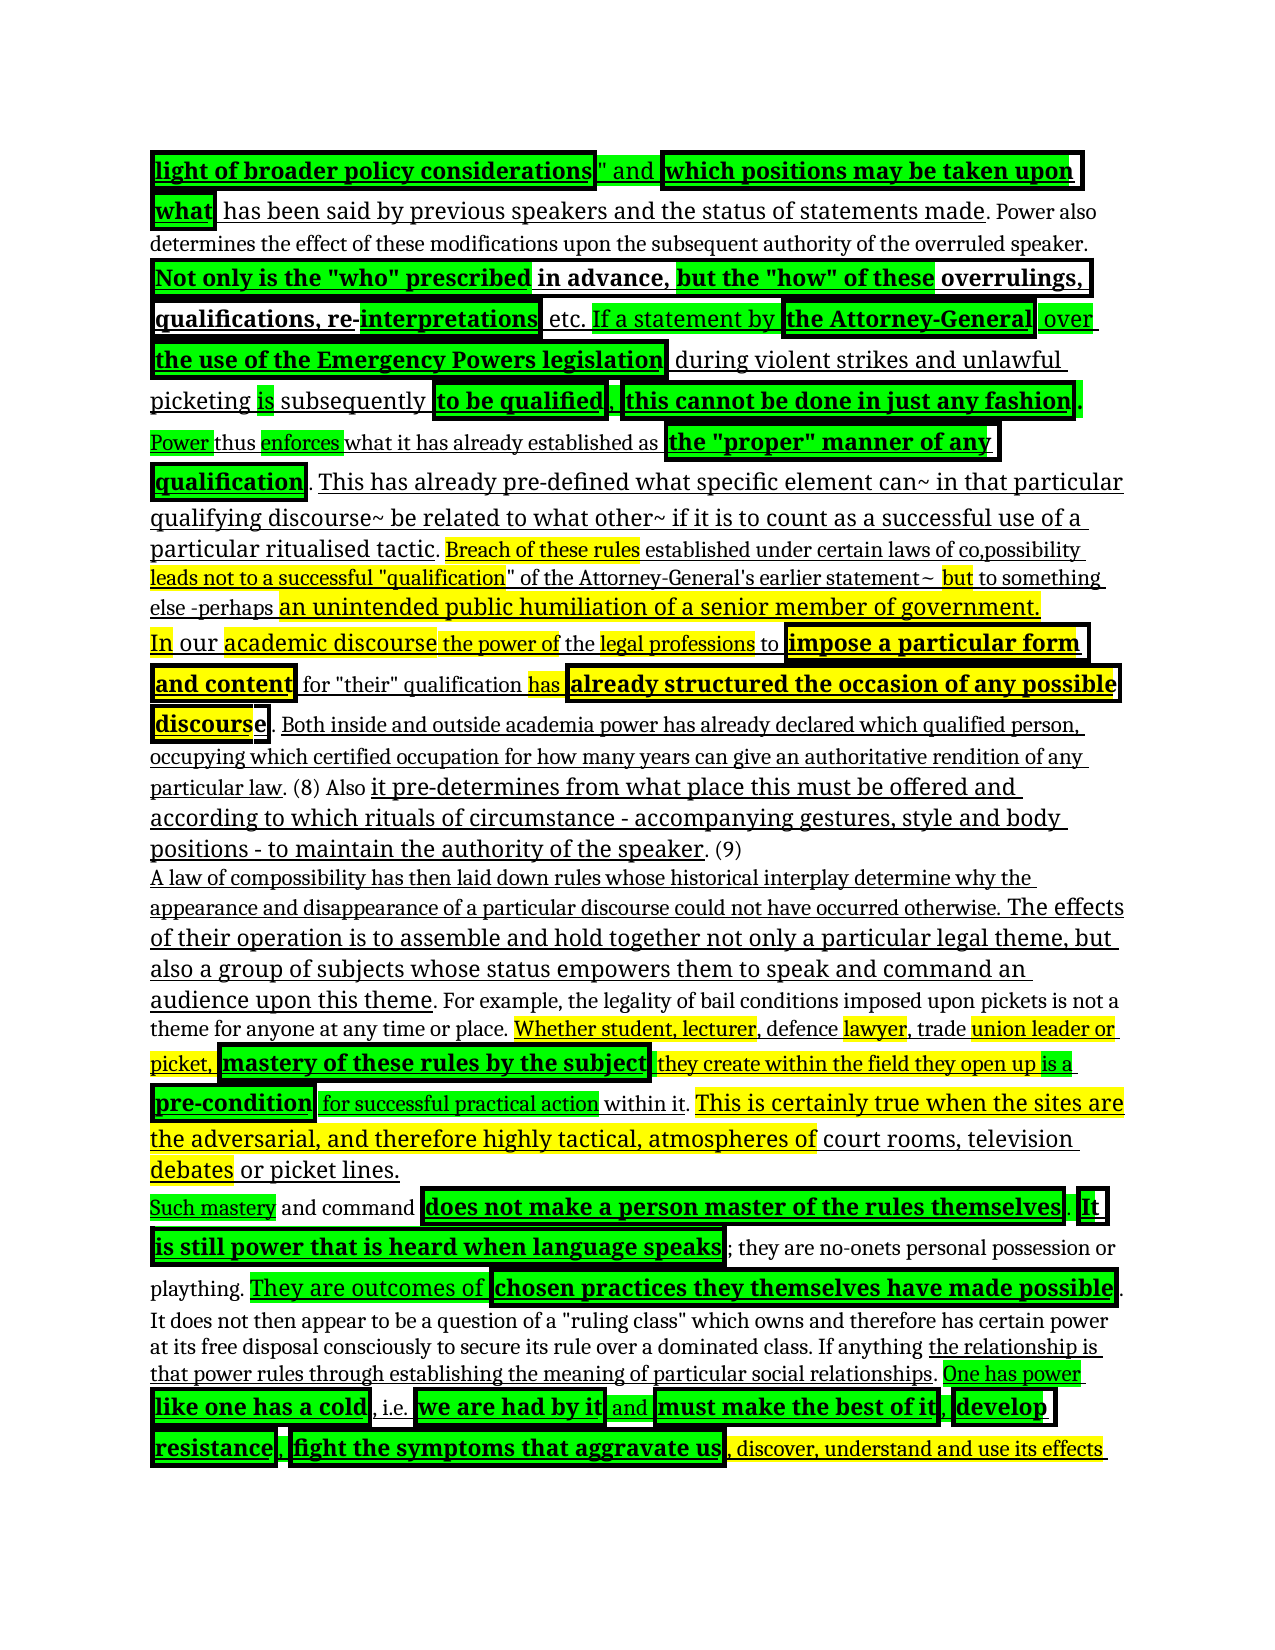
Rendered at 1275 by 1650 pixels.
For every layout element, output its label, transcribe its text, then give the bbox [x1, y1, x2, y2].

text A law of compossibility has then laid down rules whose historical interplay determine why the appearance and disappearance of a particular discourse could not have occurred otherwise. The effects of their operation is to assemble and hold together not only a particular legal theme, but also a group of subjects whose status empowers them to speak and command an audience upon this theme. For example, the legality of bail conditions imposed upon pickets is not a theme for anyone at any time or place. Whether student, lecturer, defence lawyer, trade union leader or picket, mastery of these rules by the subject they create within the field they open up is a pre-condition for successful practical action within it. This is certainly true when the sites are the adversarial, and therefore highly tactical, atmospheres of court rooms, television debates or picket lines. [150, 864, 1125, 1186]
text In our academic discourse the power of the legal professions to impose a particular form and content for "their" qualification has already structured the occasion of any possible discourse. Both inside and outside academia power has already declared which qualified person, occupying which certified occupation for how many years can give an authoritative rendition of any particular law. (8) Also it pre-determines from what place this must be offered and according to which rituals of circumstance - accompanying gestures, style and body positions - to maintain the authority of the speaker. (9) [150, 622, 1125, 864]
text Not only is the "who" prescribed in advance, but the "how" of these overrulings, qualifications, re-interpretations etc. If a statement by the Attorney-General over the use of the Emergency Powers legislation during violent strikes and unlawful picketing is subsequently to be qualified, this cannot be done in just any fashion. Power thus enforces what it has already established as the "proper" manner of any qualification. This has already pre-defined what specific element can~ in that particular qualifying discourse~ be related to what other~ if it is to count as a successful use of a particular ritualised tactic. Breach of these rules established under certain laws of co,possibility leads not to a successful "qualification" of the Attorney-General's earlier statement~ but to something else -perhaps an unintended public humiliation of a senior member of government. [150, 258, 1125, 622]
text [150, 1186, 1125, 1468]
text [150, 150, 1125, 258]
